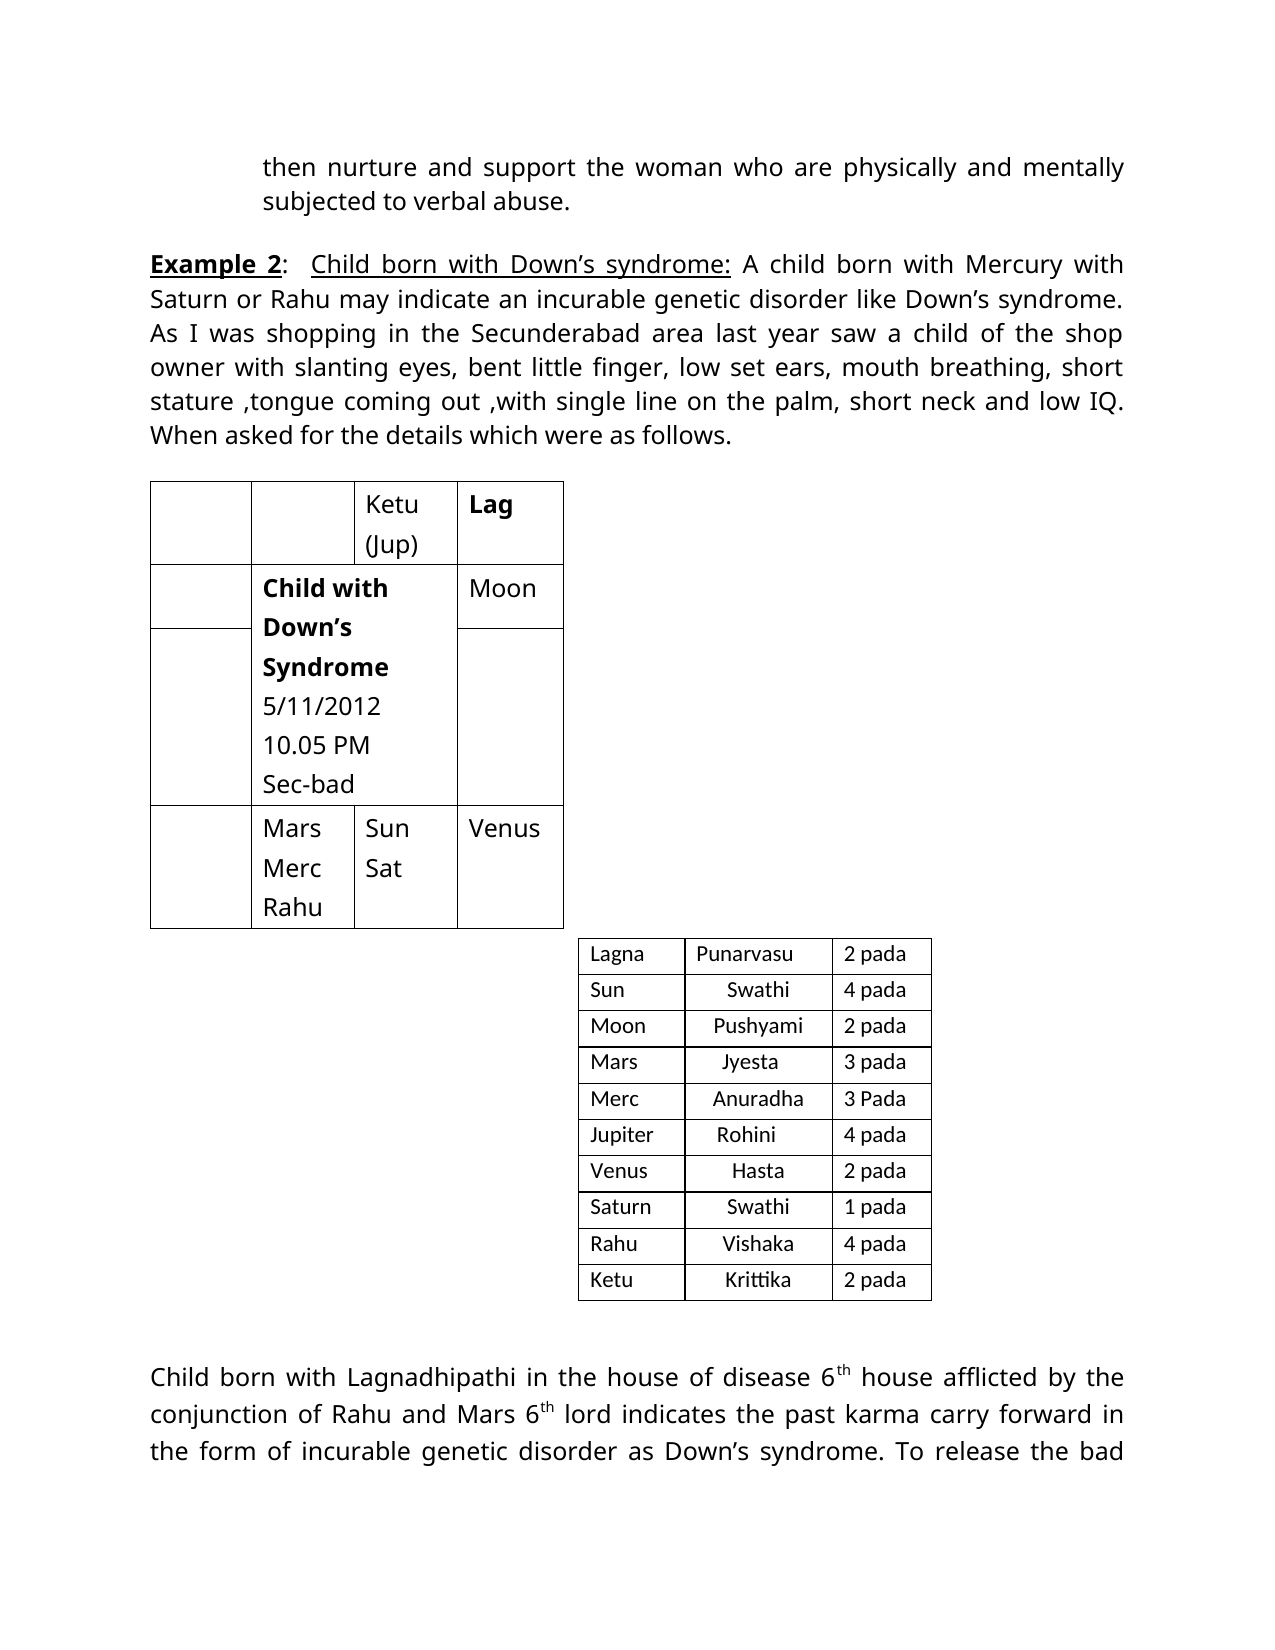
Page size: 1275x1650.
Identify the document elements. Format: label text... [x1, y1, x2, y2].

table_cell Child with Down’s Syndrome 5/11/2012 10.05 PM Sec-bad [252, 565, 457, 804]
table_cell 2 pada [833, 1011, 931, 1046]
table_cell Merc [579, 1084, 684, 1119]
text Example 2: Child born with Down’s syndrome: A child born with Mercury with Saturn or Rahu may indicate an incurable genetic disorder like Down’s syndrome. As I was shopping in the Secunderabad area last year saw a child of the shop owner with slanting eyes, bent little finger, low set ears, mouth breathing, short stature ,tongue coming out ,with single line on the palm, short neck and low IQ. When asked for the details which were as follows. [150, 247, 1125, 452]
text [150, 1360, 1125, 1467]
table_cell Venus [458, 806, 563, 927]
table_cell Krittika [686, 1265, 832, 1300]
table_cell 1 pada [833, 1193, 931, 1228]
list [225, 150, 1125, 218]
table_cell 4 pada [833, 1229, 931, 1264]
table_header Lag [458, 482, 563, 564]
table_cell Ketu [579, 1265, 684, 1300]
table_cell Jyesta [686, 1048, 832, 1083]
table_cell Hasta [686, 1156, 832, 1191]
table_cell Saturn [579, 1193, 684, 1228]
table_cell 4 pada [833, 1120, 931, 1155]
table_cell [151, 806, 251, 927]
table_cell Mars Merc Rahu [252, 806, 354, 927]
table_cell 3 pada [833, 1048, 931, 1083]
table_cell 4 pada [833, 975, 931, 1010]
table_cell Mars [579, 1048, 684, 1083]
table_header 2 pada [833, 939, 931, 974]
table_header Punarvasu [686, 939, 832, 974]
table_cell Swathi [686, 975, 832, 1010]
table_cell Moon [579, 1011, 684, 1046]
table_cell Jupiter [579, 1120, 684, 1155]
table_cell Anuradha [686, 1084, 832, 1119]
table_cell Sun Sat [355, 806, 457, 927]
table_cell Pushyami [686, 1011, 832, 1046]
table_cell 3 Pada [833, 1084, 931, 1119]
table_cell Moon [458, 565, 563, 627]
table_cell [458, 629, 563, 804]
table_cell Sun [579, 975, 684, 1010]
table_header [151, 482, 251, 564]
table_header Ketu (Jup) [355, 482, 457, 564]
table_header Lagna [579, 939, 684, 974]
table_cell 2 pada [833, 1265, 931, 1300]
table_header [252, 482, 354, 564]
table_cell Rohini [686, 1120, 832, 1155]
table_cell Swathi [686, 1193, 832, 1228]
table_cell Rahu [579, 1229, 684, 1264]
table_cell Venus [579, 1156, 684, 1191]
table_cell [151, 565, 251, 627]
table_cell 2 pada [833, 1156, 931, 1191]
table_cell [151, 629, 251, 804]
table_cell Vishaka [686, 1229, 832, 1264]
